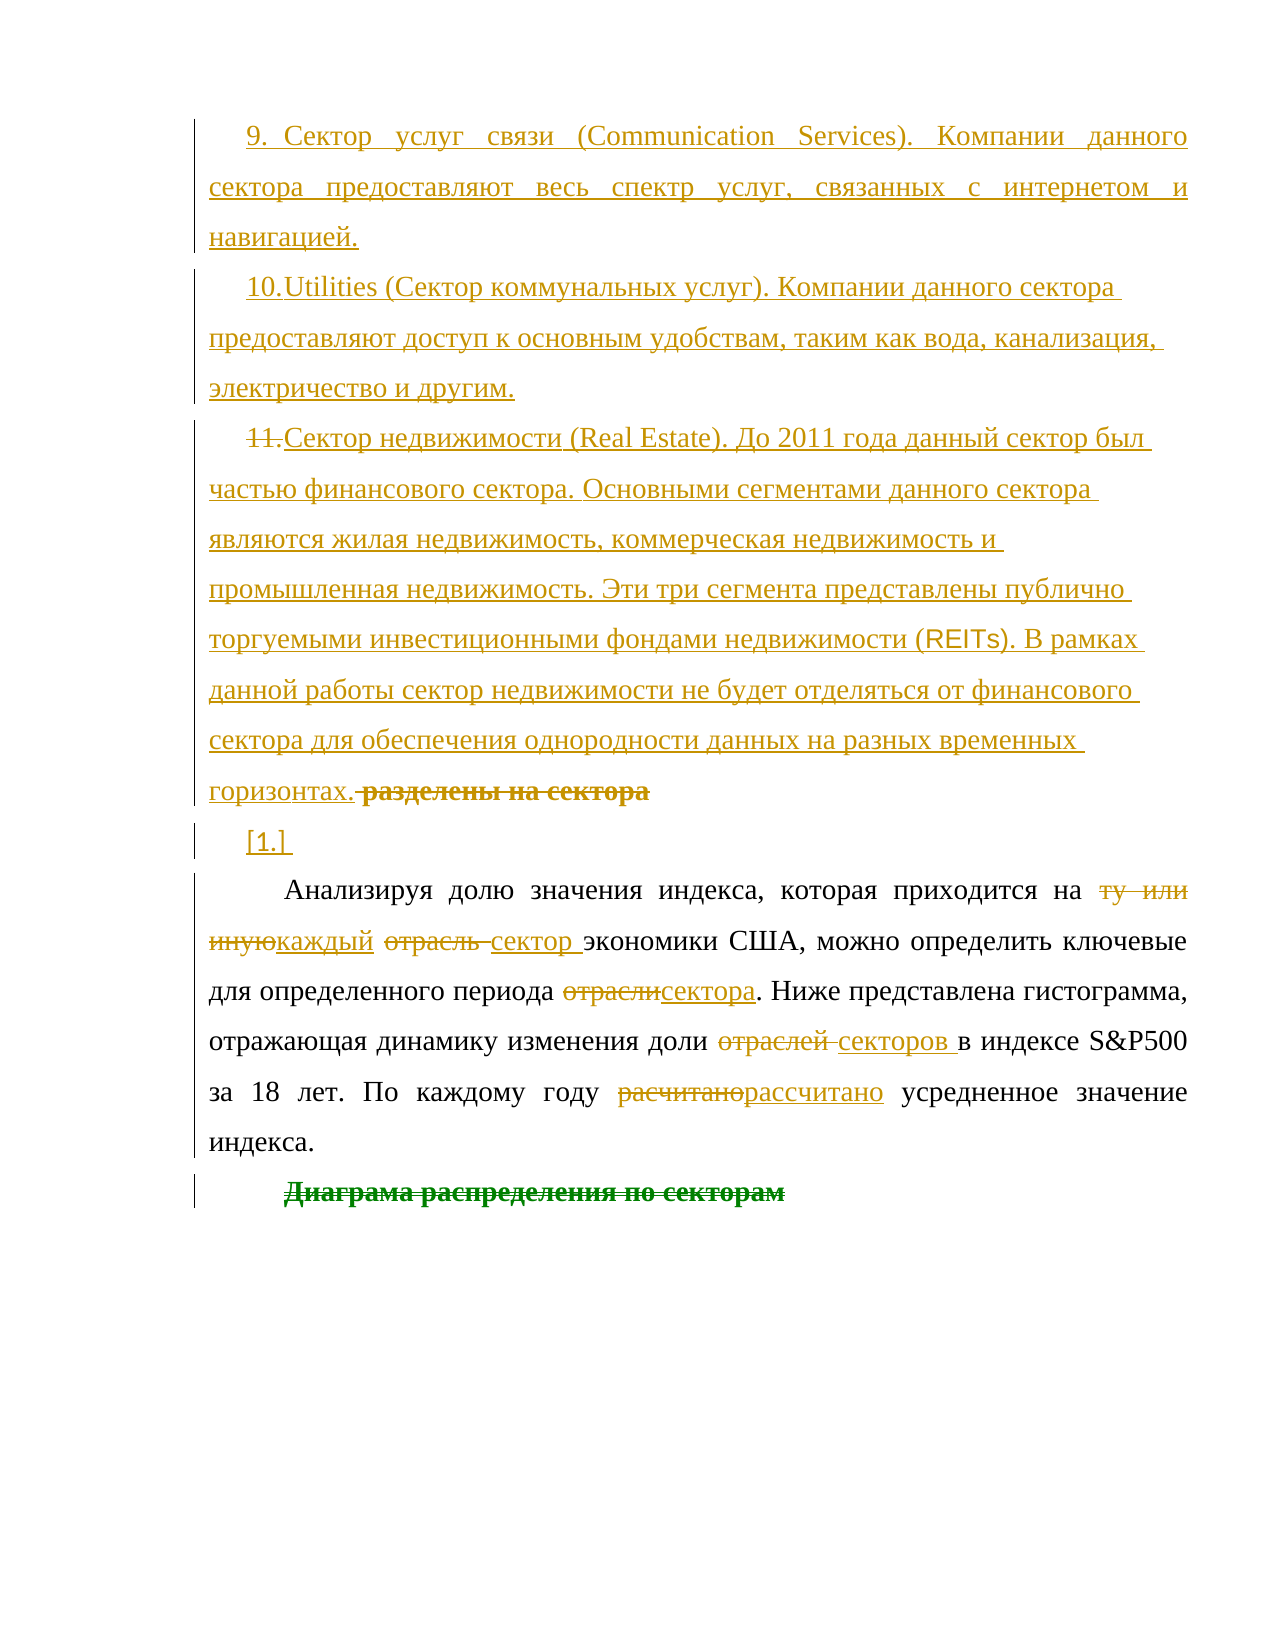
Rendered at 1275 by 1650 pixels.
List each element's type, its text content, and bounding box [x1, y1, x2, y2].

text Анализируя долю значения индекса, которая приходится на экономики США, можно определить ключевые для определенного периода . Ниже представлена гистограмма, отражающая динамику изменения доли в индексе S&P500 за 18 лет. По каждому году усредненное значение индекса. [208, 872, 1188, 1158]
